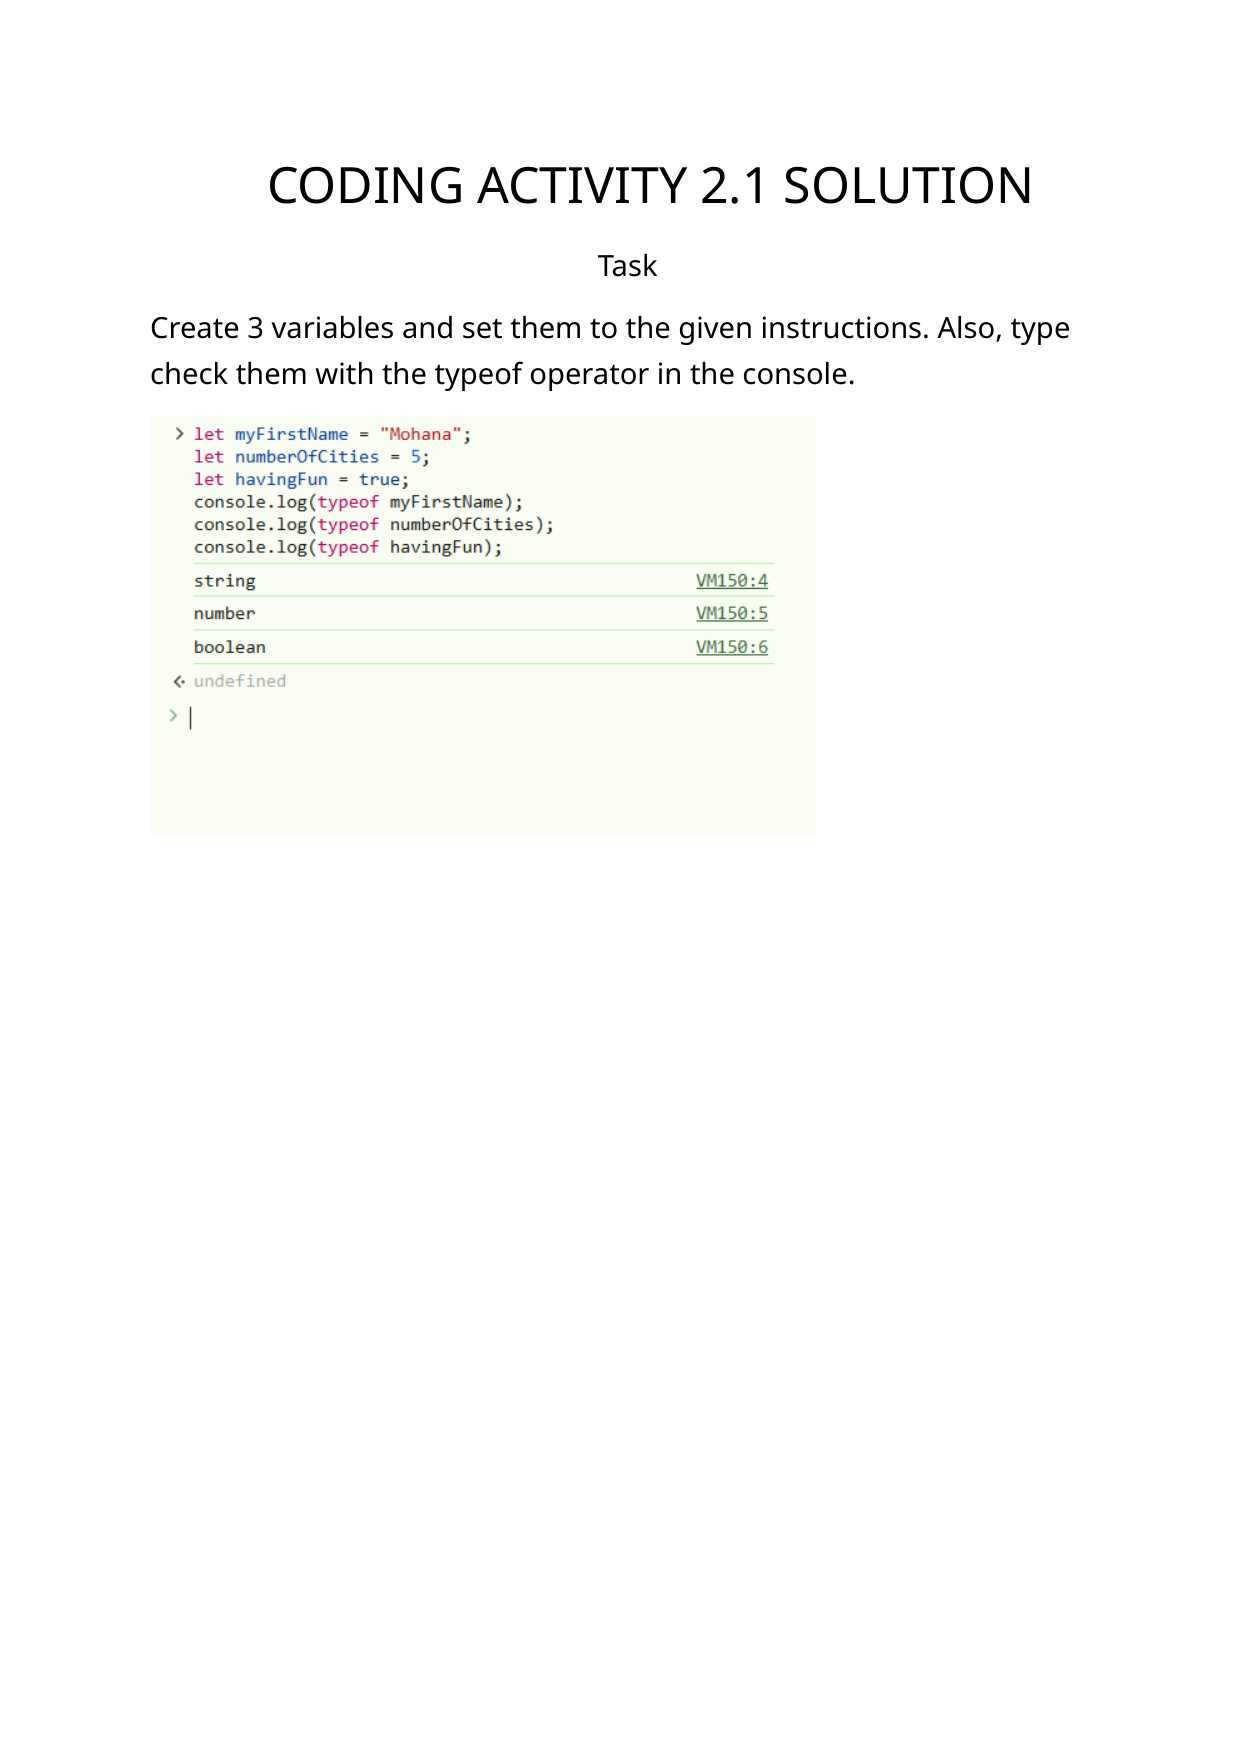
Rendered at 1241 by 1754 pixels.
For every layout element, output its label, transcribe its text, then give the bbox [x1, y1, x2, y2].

text CODING ACTIVITY 2.1 SOLUTION [150, 150, 1090, 218]
picture [150, 415, 817, 836]
text Task [150, 245, 1090, 285]
text Create 3 variables and set them to the given instructions. Also, type check them with the typeof operator in the console. [150, 307, 1090, 393]
